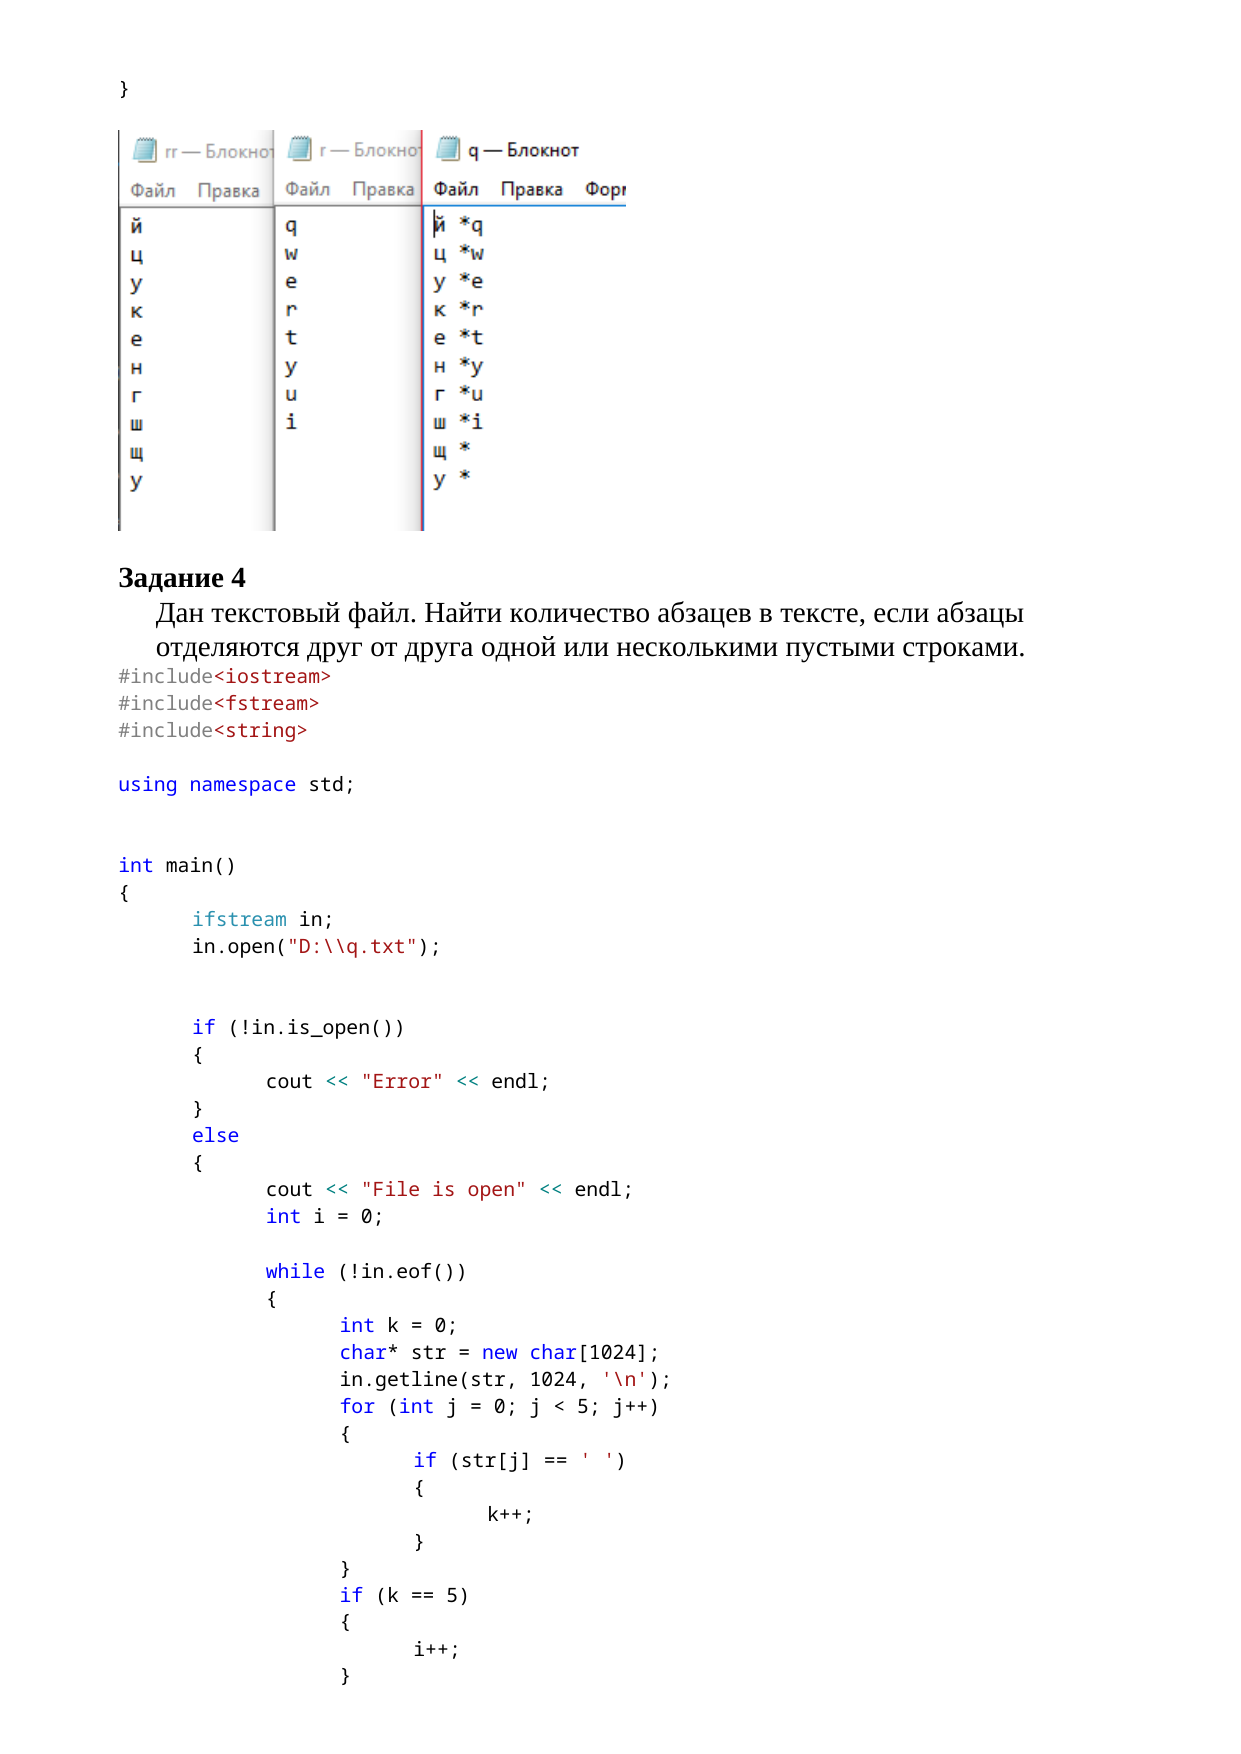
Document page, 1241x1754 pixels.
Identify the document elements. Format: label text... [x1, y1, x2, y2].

text in.open("D:\\q.txt"); [118, 932, 1152, 959]
text Дан текстовый файл. Найти количество абзацев в тексте, если абзацы отделяются друг от друга одной или несколькими пустыми строками. [156, 595, 1152, 662]
text } [118, 1527, 1152, 1554]
text cout << "Error" << endl; [118, 1067, 1152, 1094]
text } [118, 1554, 1152, 1581]
text while (!in.eof()) [118, 1257, 1152, 1284]
text if (!in.is_open()) [118, 1013, 1152, 1040]
text } [118, 74, 1152, 101]
text } [118, 1662, 1152, 1689]
text #include<fstream> [118, 689, 1152, 716]
text #include<iostream> [118, 662, 1152, 689]
text if (str[j] == ' ') [118, 1446, 1152, 1473]
text Задание 4 [118, 560, 1152, 593]
text else [118, 1121, 1152, 1148]
text in.getline(str, 1024, '\n'); [118, 1365, 1152, 1392]
text { [118, 1284, 1152, 1311]
text { [118, 1608, 1152, 1635]
text for (int j = 0; j < 5; j++) [118, 1392, 1152, 1419]
text { [118, 878, 1152, 905]
text cout << "File is open" << endl; [118, 1175, 1152, 1202]
text k++; [118, 1500, 1152, 1527]
text } [118, 1094, 1152, 1121]
picture [118, 130, 626, 531]
text if (k == 5) [118, 1581, 1152, 1608]
text char* str = new char[1024]; [118, 1338, 1152, 1365]
text i++; [118, 1635, 1152, 1662]
text { [118, 1473, 1152, 1500]
text { [118, 1040, 1152, 1067]
text int main() [118, 851, 1152, 878]
text { [118, 1148, 1152, 1175]
text { [118, 1419, 1152, 1446]
text int i = 0; [118, 1202, 1152, 1229]
text int k = 0; [118, 1311, 1152, 1338]
text ifstream in; [118, 905, 1152, 932]
text using namespace std; [118, 770, 1152, 797]
text #include<string> [118, 716, 1152, 743]
